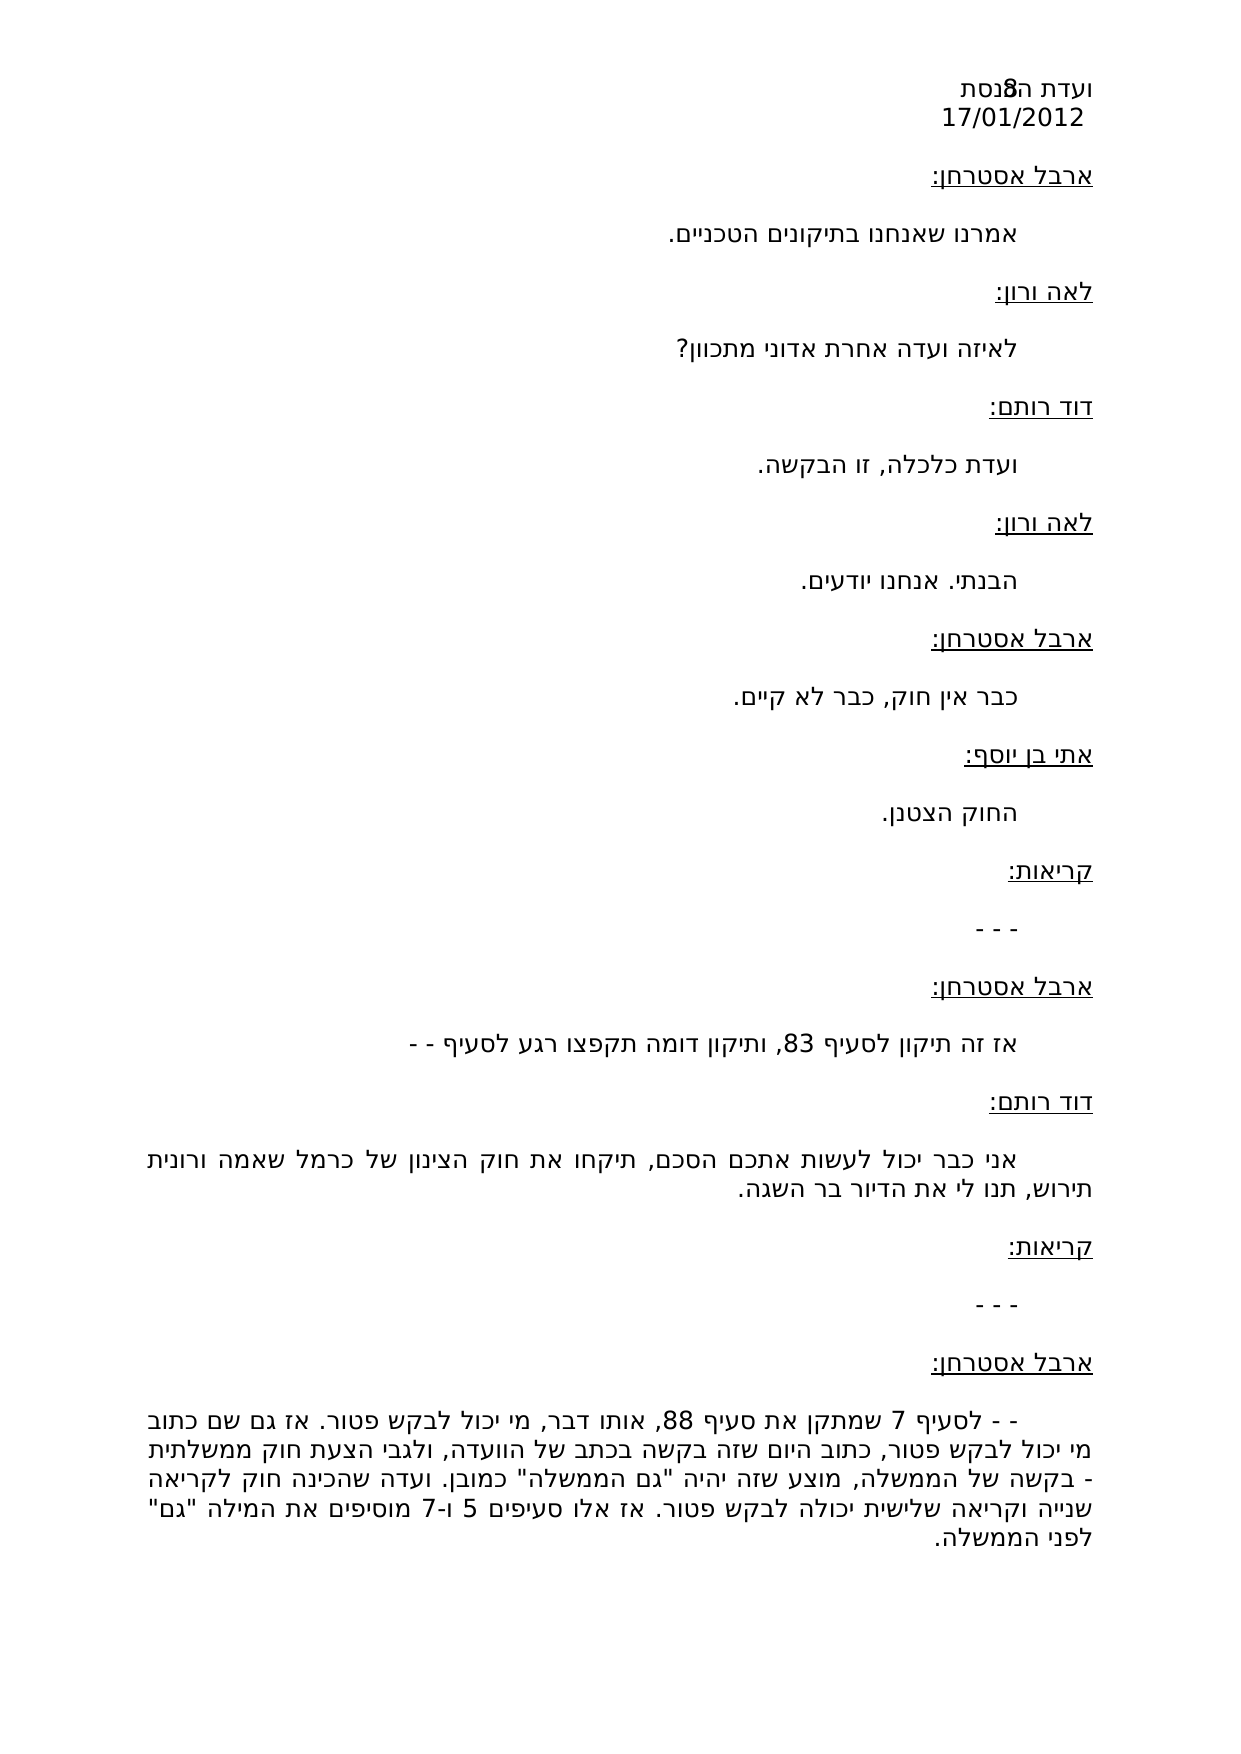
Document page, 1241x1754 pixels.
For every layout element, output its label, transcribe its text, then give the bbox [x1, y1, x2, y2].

text ארבל אסטרחן: [147, 624, 1093, 653]
text ארבל אסטרחן: [147, 972, 1093, 1001]
text אמרנו שאנחנו בתיקונים הטכניים. [147, 219, 1093, 248]
text ועדת כלכלה, זו הבקשה. [147, 451, 1093, 480]
text אני כבר יכול לעשות אתכם הסכם, תיקחו את חוק הצינון של כרמל שאמה ורונית תירוש, תנו לי את הדיור בר השגה. [147, 1146, 1093, 1204]
text לאה ורון: [147, 508, 1093, 538]
text הבנתי. אנחנו יודעים. [147, 566, 1093, 596]
text קריאות: [147, 856, 1093, 885]
text לאיזה ועדה אחרת אדוני מתכוון? [147, 335, 1093, 364]
text - - לסעיף 7 שמתקן את סעיף 88, אותו דבר, מי יכול לבקש פטור. אז גם שם כתוב מי יכול לבקש פטור, כתוב היום שזה בקשה בכתב של הוועדה, ולגבי הצעת חוק ממשלתית - בקשה של הממשלה, מוצע שזה יהיה "גם הממשלה" כמובן. ועדה שהכינה חוק לקריאה שנייה וקריאה שלישית יכולה לבקש פטור. אז אלו סעיפים 5 ו-7 מוסיפים את המילה "גם" לפני הממשלה. [147, 1406, 1093, 1552]
text החוק הצטנן. [147, 798, 1093, 827]
text ארבל אסטרחן: [147, 1348, 1093, 1378]
text דוד רותם: [147, 393, 1093, 422]
text - - - [147, 1291, 1093, 1320]
text כבר אין חוק, כבר לא קיים. [147, 682, 1093, 711]
text אז זה תיקון לסעיף 83, ותיקון דומה תקפצו רגע לסעיף - - [147, 1030, 1093, 1059]
text קריאות: [147, 1233, 1093, 1262]
text דוד רותם: [147, 1088, 1093, 1117]
text אתי בן יוסף: [147, 740, 1093, 769]
text לאה ורון: [147, 277, 1093, 306]
text - - - [147, 914, 1093, 943]
text ארבל אסטרחן: [147, 161, 1093, 190]
